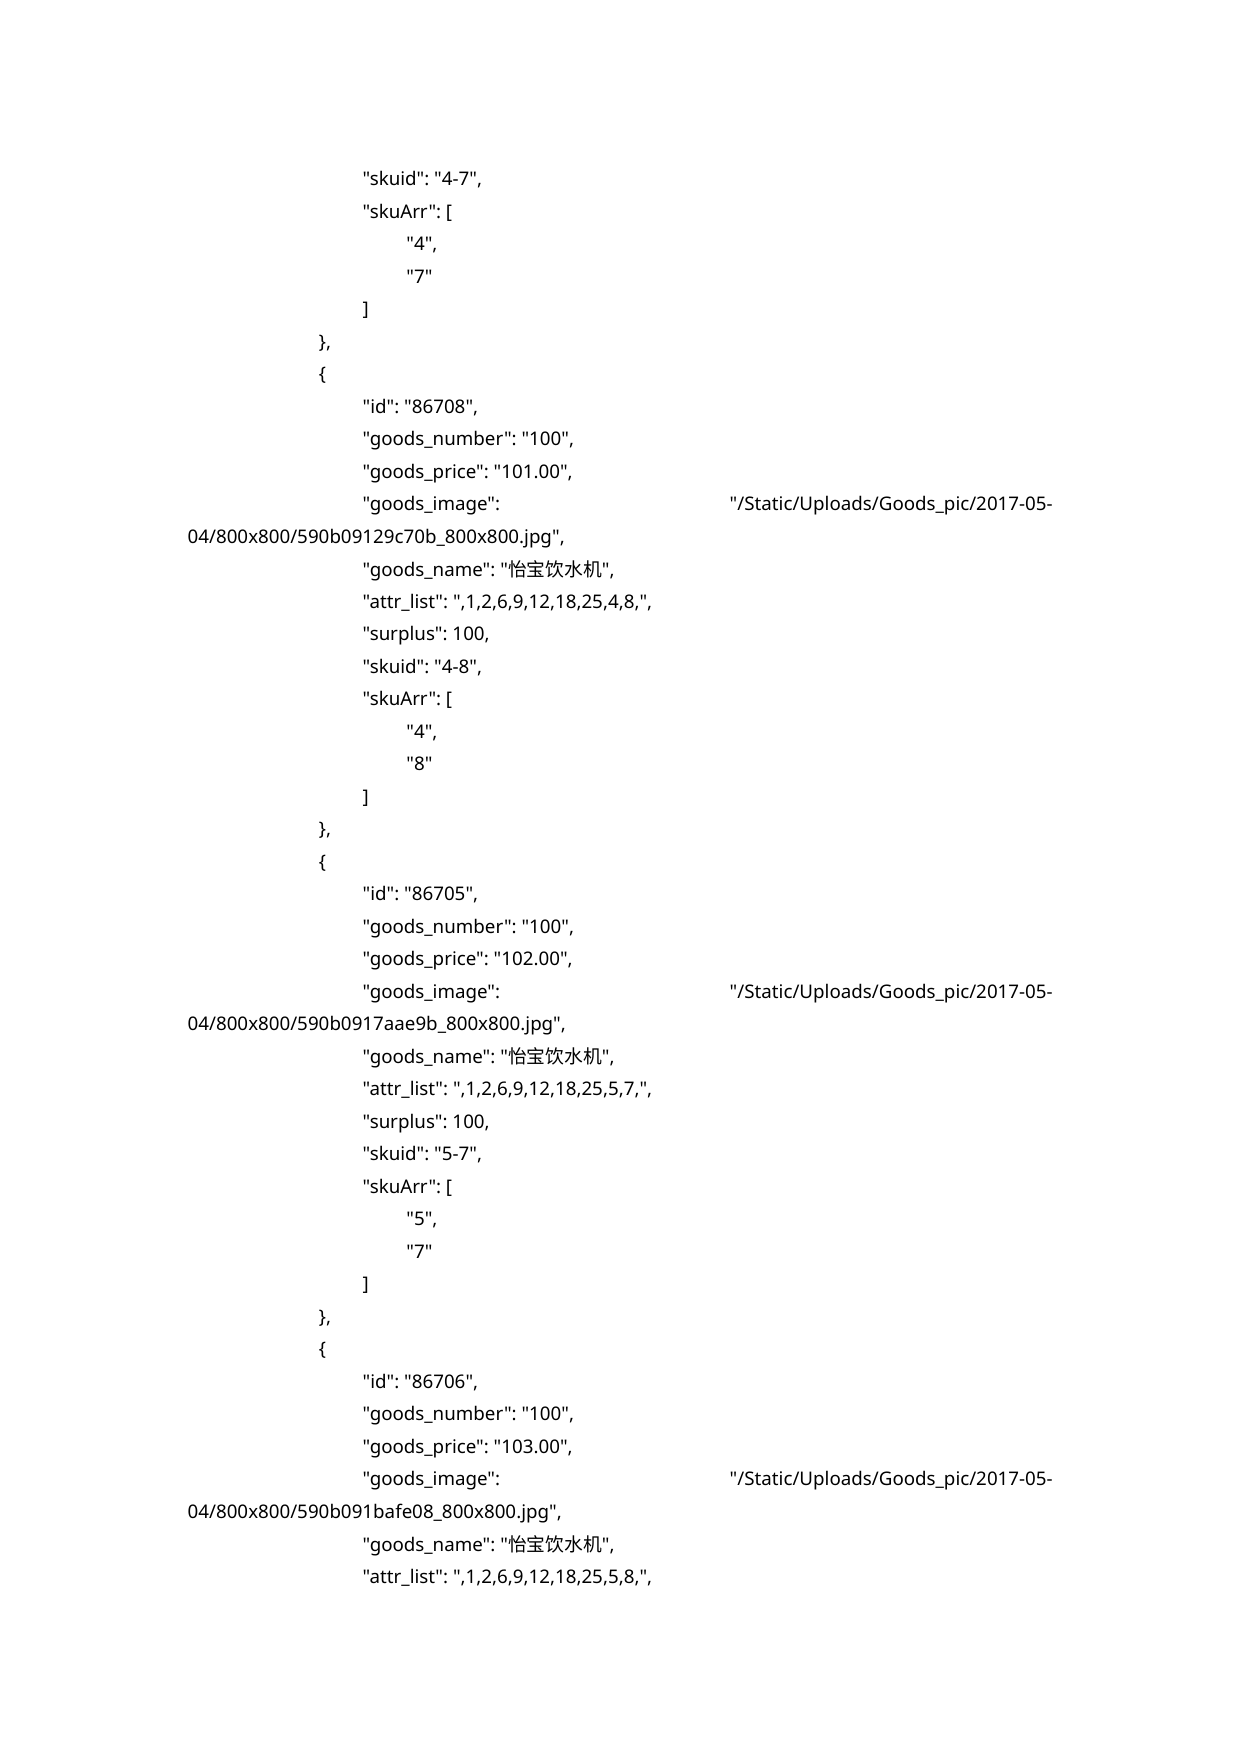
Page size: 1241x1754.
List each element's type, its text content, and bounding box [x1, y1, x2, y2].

text "attr_list": ",1,2,6,9,12,18,25,4,8,", [187, 584, 1053, 617]
text "goods_number": "100", [187, 422, 1053, 454]
text { [187, 844, 1053, 877]
text }, [187, 812, 1053, 844]
text "8" [187, 747, 1053, 779]
text "skuid": "4-8", [187, 649, 1053, 682]
text "goods_price": "103.00", [187, 1429, 1053, 1462]
text "attr_list": ",1,2,6,9,12,18,25,5,7,", [187, 1072, 1053, 1104]
text "surplus": 100, [187, 1104, 1053, 1137]
text "surplus": 100, [187, 617, 1053, 649]
text ] [187, 292, 1053, 324]
text "goods_image": "/Static/Uploads/Goods_pic/2017-05-04/800x800/590b091bafe08_800x800.jpg", [187, 1462, 1053, 1527]
text "goods_image": "/Static/Uploads/Goods_pic/2017-05-04/800x800/590b0917aae9b_800x800.jpg", [187, 974, 1053, 1039]
text "skuArr": [ [187, 194, 1053, 227]
text "goods_name": "怡宝饮水机", [187, 552, 1053, 584]
text "goods_name": "怡宝饮水机", [187, 1527, 1053, 1559]
text "id": "86706", [187, 1364, 1053, 1397]
text "4", [187, 714, 1053, 747]
text "id": "86708", [187, 389, 1053, 422]
text "goods_image": "/Static/Uploads/Goods_pic/2017-05-04/800x800/590b09129c70b_800x800.jpg", [187, 487, 1053, 552]
text { [187, 357, 1053, 389]
text "goods_number": "100", [187, 909, 1053, 942]
text ] [187, 779, 1053, 812]
text }, [187, 324, 1053, 357]
text { [187, 1332, 1053, 1364]
text "skuid": "4-7", [187, 162, 1053, 194]
text "attr_list": ",1,2,6,9,12,18,25,5,8,", [187, 1559, 1053, 1592]
text }, [187, 1299, 1053, 1332]
text "4", [187, 227, 1053, 259]
text "id": "86705", [187, 877, 1053, 909]
text "skuArr": [ [187, 1169, 1053, 1202]
text "goods_price": "102.00", [187, 942, 1053, 974]
text "7" [187, 1234, 1053, 1267]
text ] [187, 1267, 1053, 1299]
text "skuid": "5-7", [187, 1137, 1053, 1169]
text "5", [187, 1202, 1053, 1234]
text "goods_price": "101.00", [187, 454, 1053, 487]
text "skuArr": [ [187, 682, 1053, 714]
text "7" [187, 259, 1053, 292]
text "goods_number": "100", [187, 1397, 1053, 1429]
text "goods_name": "怡宝饮水机", [187, 1039, 1053, 1072]
